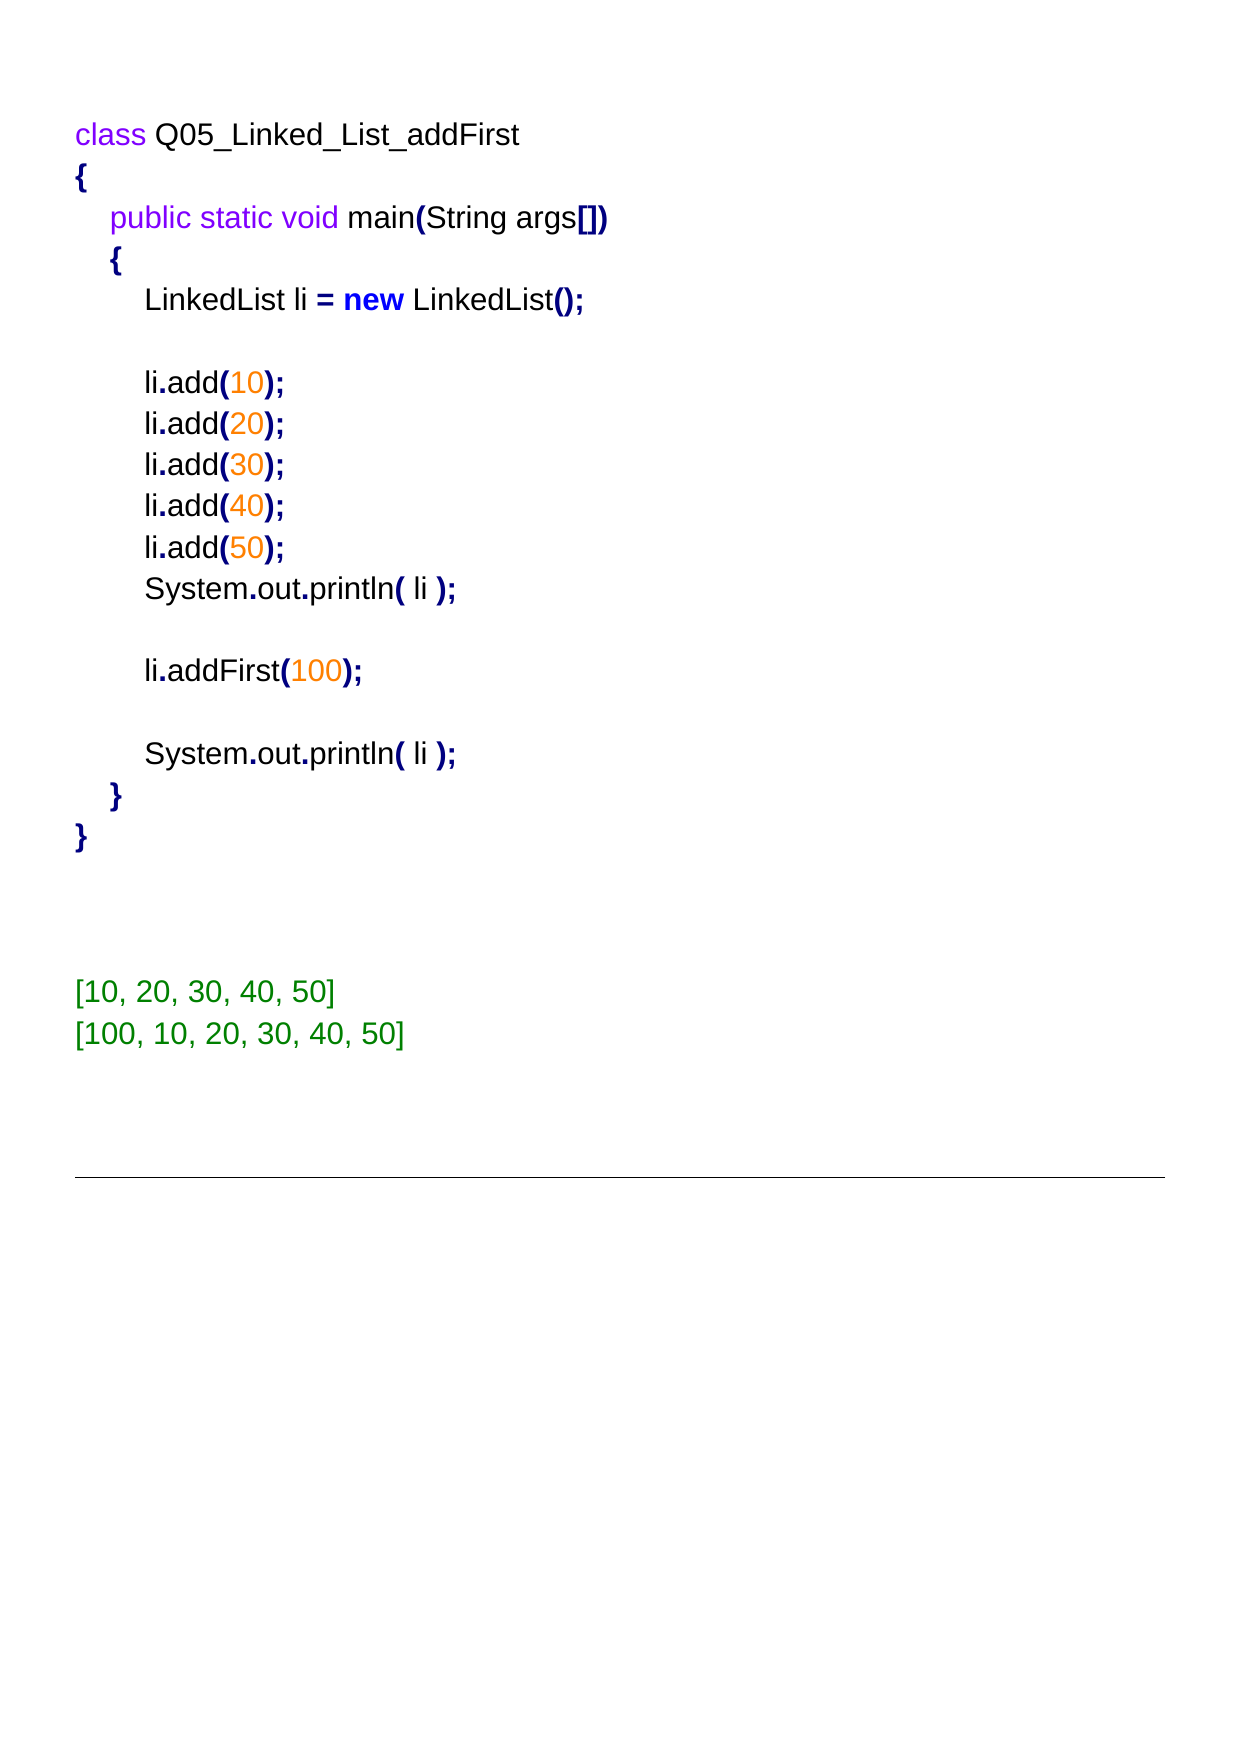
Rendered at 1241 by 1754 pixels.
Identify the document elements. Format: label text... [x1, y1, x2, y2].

text li.add(40); [75, 487, 1165, 523]
text li.addFirst(100); [75, 652, 1165, 688]
text li.add(50); [75, 529, 1165, 565]
text { [75, 157, 1165, 193]
text li.add(20); [75, 405, 1165, 441]
text System.out.println( li ); [75, 570, 1165, 606]
text } [75, 776, 1165, 812]
text } [75, 817, 1165, 853]
text [10, 20, 30, 40, 50] [75, 973, 1165, 1009]
text LinkedList li = new LinkedList(); [75, 281, 1165, 317]
text class Q05_Linked_List_addFirst [75, 116, 1165, 152]
text System.out.println( li ); [75, 735, 1165, 771]
text [100, 10, 20, 30, 40, 50] [75, 1015, 1165, 1051]
text li.add(10); [75, 364, 1165, 400]
text li.add(30); [75, 446, 1165, 482]
text public static void main(String args[]) [75, 199, 1165, 235]
text { [75, 240, 1165, 276]
